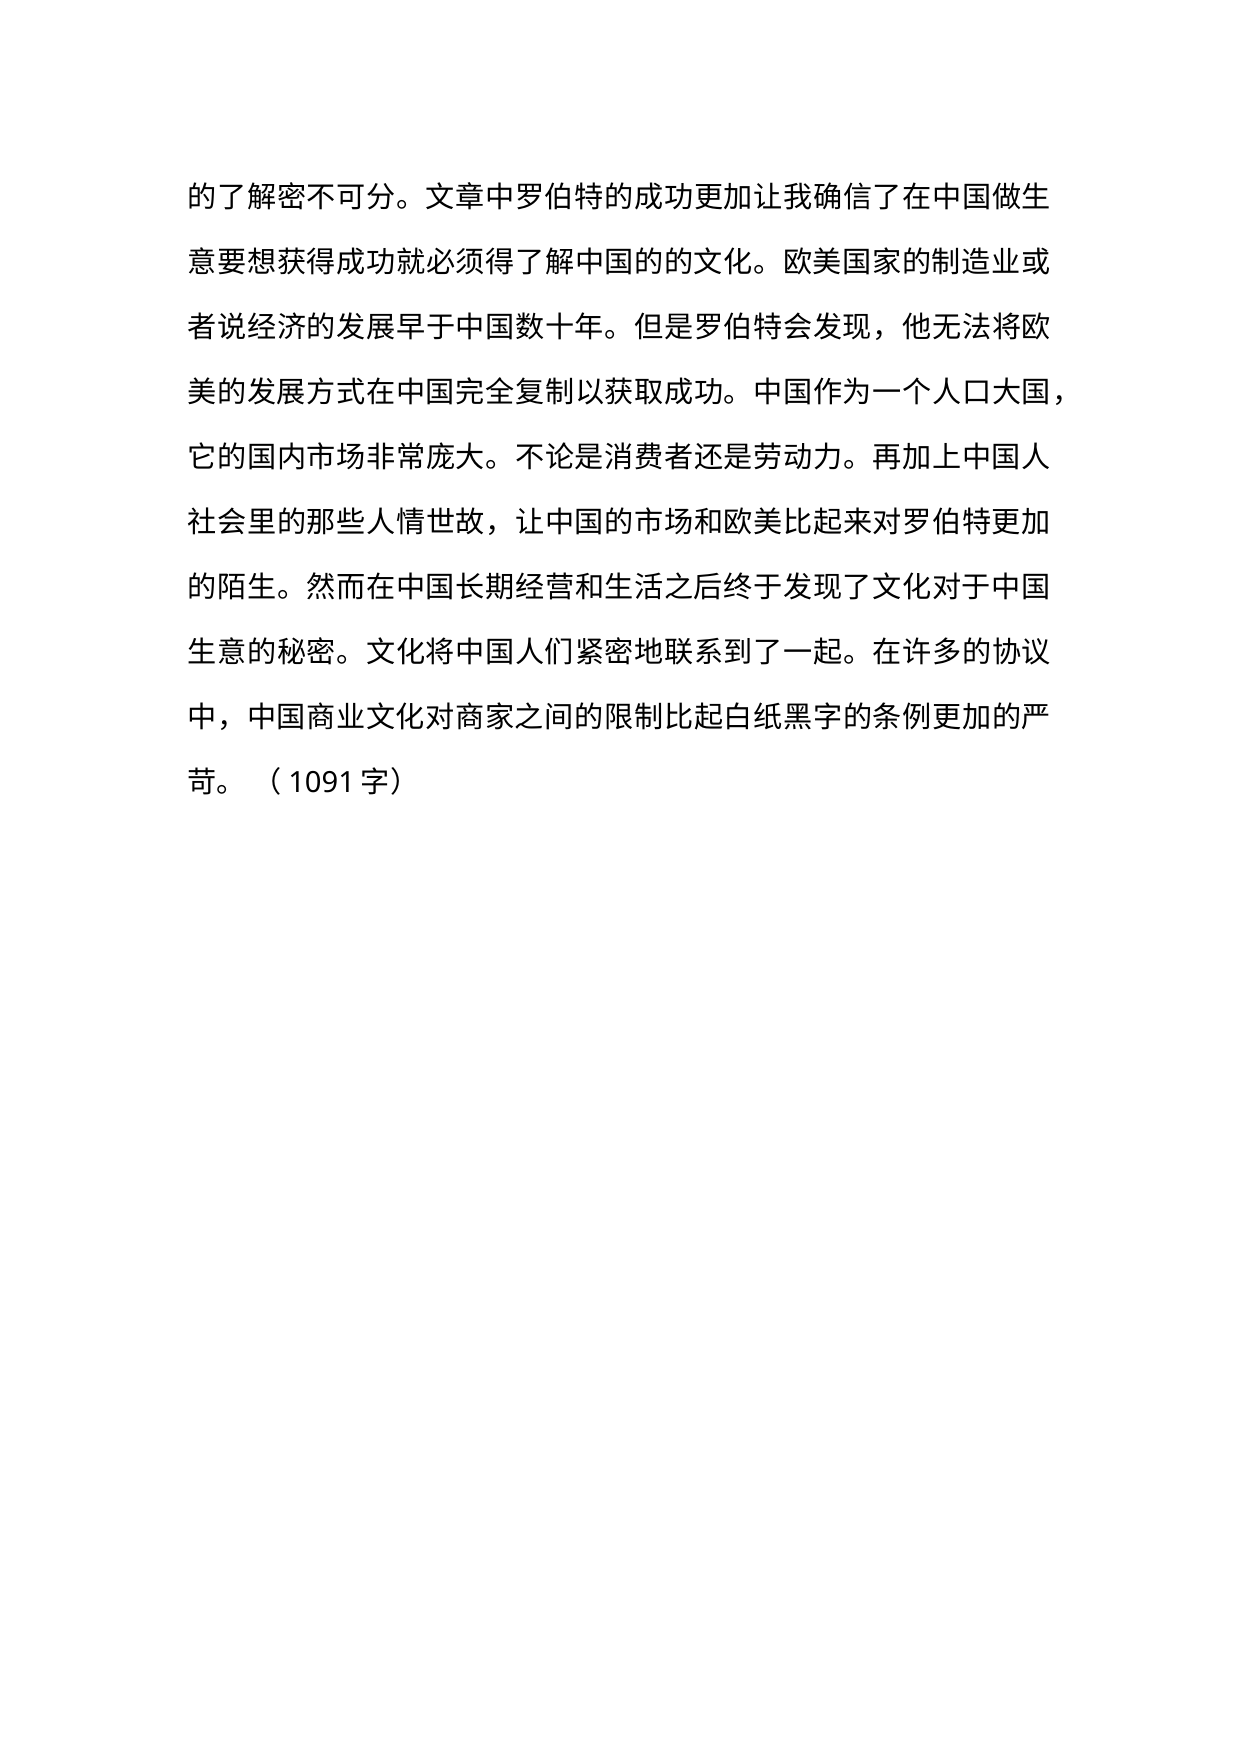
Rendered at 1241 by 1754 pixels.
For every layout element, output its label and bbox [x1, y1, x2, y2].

text [187, 162, 1053, 812]
